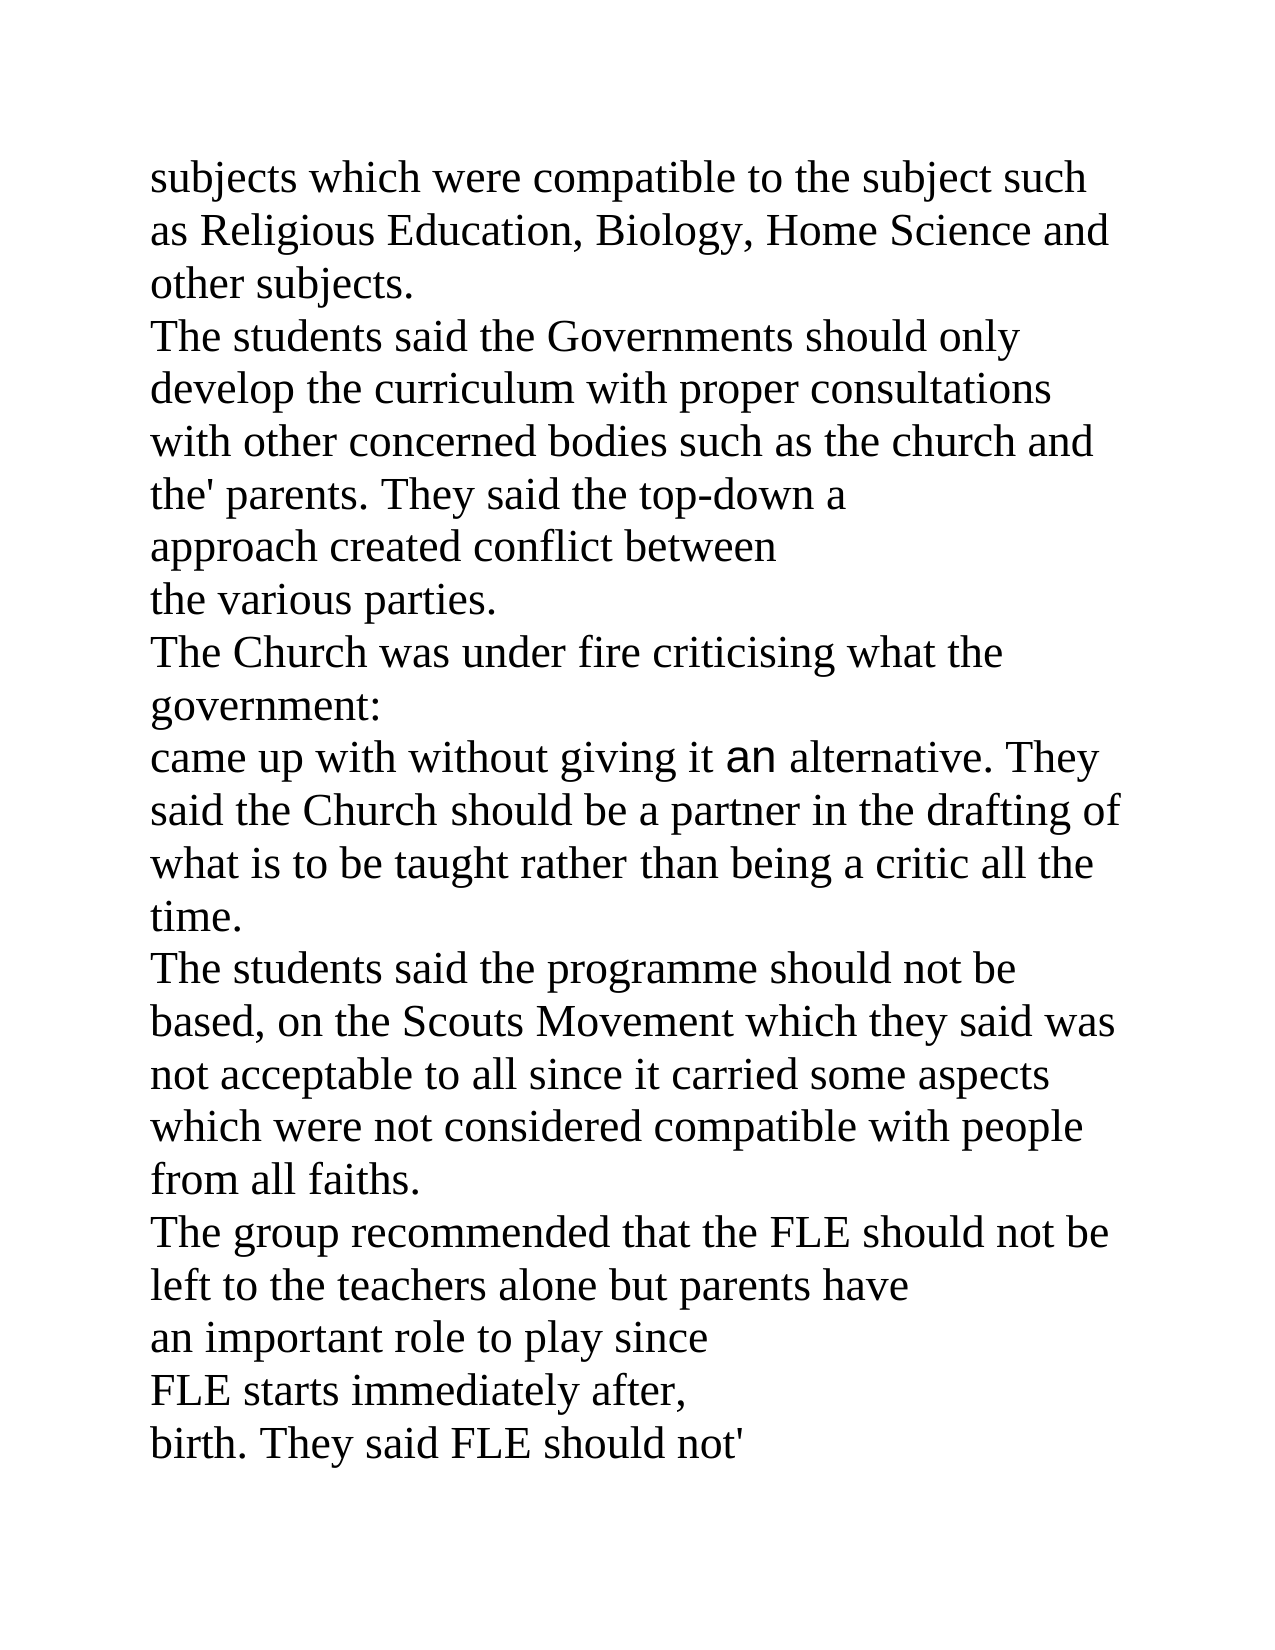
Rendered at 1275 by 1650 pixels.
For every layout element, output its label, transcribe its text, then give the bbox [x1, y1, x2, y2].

text The students said the Governments should only develop the curriculum with proper consultations with other concerned bodies such as the church and the' parents. They said the top-down a [150, 308, 1125, 519]
text subjects which were compatible to the subject such as Religious Education, Biology, Home Science and other subjects. [150, 150, 1125, 308]
text The students said the programme should not be based, on the Scouts Movement which they said was not acceptable to all since it carried some aspects which were not considered compatible with people from all faiths. [150, 941, 1125, 1204]
text came up with without giving it an alternative. They said the Church should be a partner in the drafting of what is to be taught rather than being a critic all the time. [150, 730, 1125, 941]
text an important role to play since [150, 1310, 1125, 1363]
text The Church was under fire criticising what the government: [150, 624, 1125, 730]
text the various parties. [150, 572, 1125, 624]
text The group recommended that the FLE should not be left to the teachers alone but parents have [150, 1204, 1125, 1310]
text birth. They said FLE should not' [150, 1415, 1125, 1468]
text FLE starts immediately after, [150, 1363, 1125, 1415]
text approach created conflict between [150, 519, 1125, 572]
